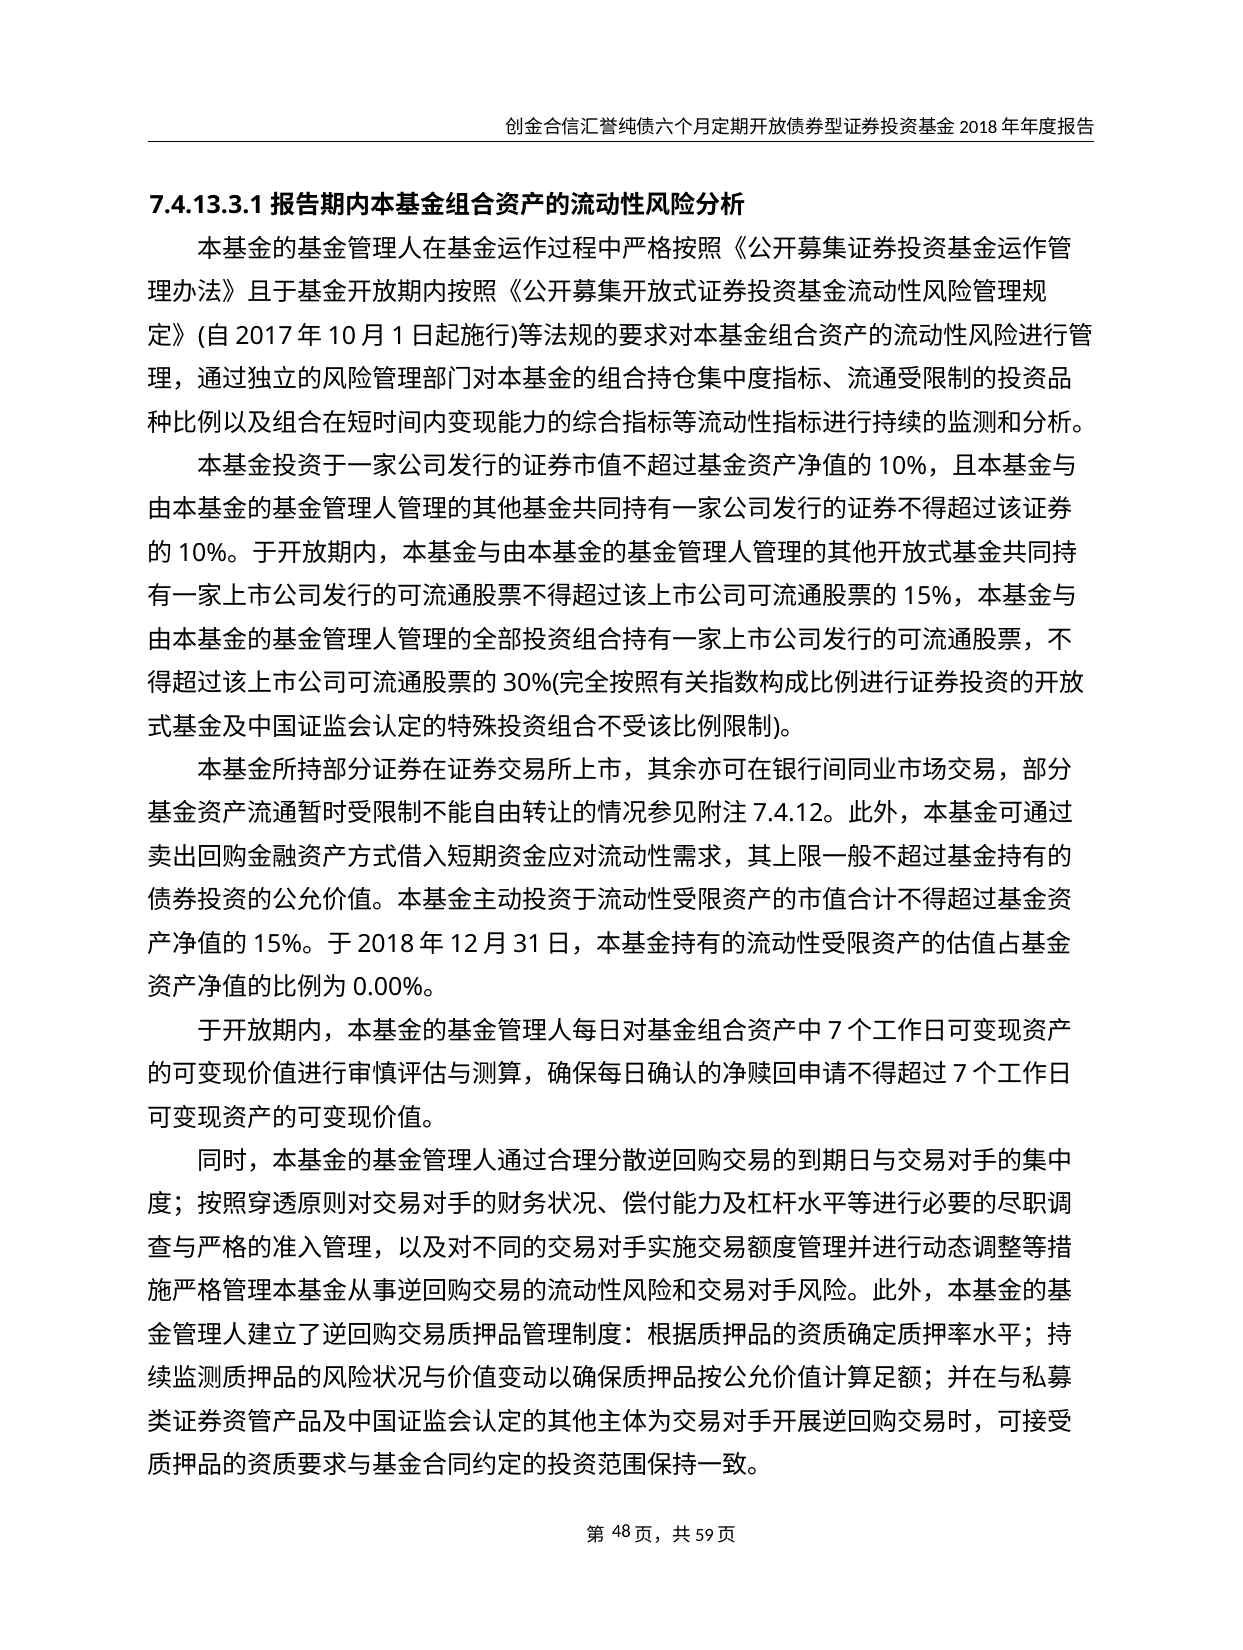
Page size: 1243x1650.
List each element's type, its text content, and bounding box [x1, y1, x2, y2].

text 本基金的基金管理人在基金运作过程中严格按照《公开募集证券投资基金运作管理办法》且于基金开放期内按照《公开募集开放式证券投资基金流动性风险管理规定》(自2017年10月1日起施行)等法规的要求对本基金组合资产的流动性风险进行管理，通过独立的风险管理部门对本基金的组合持仓集中度指标、流通受限制的投资品种比例以及组合在短时间内变现能力的综合指标等流动性指标进行持续的监测和分析。 [148, 228, 1094, 438]
text 本基金投资于一家公司发行的证券市值不超过基金资产净值的10%，且本基金与由本基金的基金管理人管理的其他基金共同持有一家公司发行的证券不得超过该证券的10%。于开放期内，本基金与由本基金的基金管理人管理的其他开放式基金共同持有一家上市公司发行的可流通股票不得超过该上市公司可流通股票的15%，本基金与由本基金的基金管理人管理的全部投资组合持有一家上市公司发行的可流通股票，不得超过该上市公司可流通股票的30%(完全按照有关指数构成比例进行证券投资的开放式基金及中国证监会认定的特殊投资组合不受该比例限制)。 [148, 445, 1094, 742]
text 7.4.13.3.1 报告期内本基金组合资产的流动性风险分析 [149, 185, 1094, 221]
text 本基金所持部分证券在证券交易所上市，其余亦可在银行间同业市场交易，部分基金资产流通暂时受限制不能自由转让的情况参见附注7.4.12。此外，本基金可通过卖出回购金融资产方式借入短期资金应对流动性需求，其上限一般不超过基金持有的债券投资的公允价值。本基金主动投资于流动性受限资产的市值合计不得超过基金资产净值的15%。于2018年12月31日，本基金持有的流动性受限资产的估值占基金资产净值的比例为0.00%。 [148, 749, 1094, 1003]
text 于开放期内，本基金的基金管理人每日对基金组合资产中7个工作日可变现资产的可变现价值进行审慎评估与测算，确保每日确认的净赎回申请不得超过7个工作日可变现资产的可变现价值。 [148, 1010, 1094, 1133]
text 同时，本基金的基金管理人通过合理分散逆回购交易的到期日与交易对手的集中度；按照穿透原则对交易对手的财务状况、偿付能力及杠杆水平等进行必要的尽职调查与严格的准入管理，以及对不同的交易对手实施交易额度管理并进行动态调整等措施严格管理本基金从事逆回购交易的流动性风险和交易对手风险。此外，本基金的基金管理人建立了逆回购交易质押品管理制度：根据质押品的资质确定质押率水平；持续监测质押品的风险状况与价值变动以确保质押品按公允价值计算足额；并在与私募类证券资管产品及中国证监会认定的其他主体为交易对手开展逆回购交易时，可接受质押品的资质要求与基金合同约定的投资范围保持一致。 [148, 1140, 1094, 1481]
